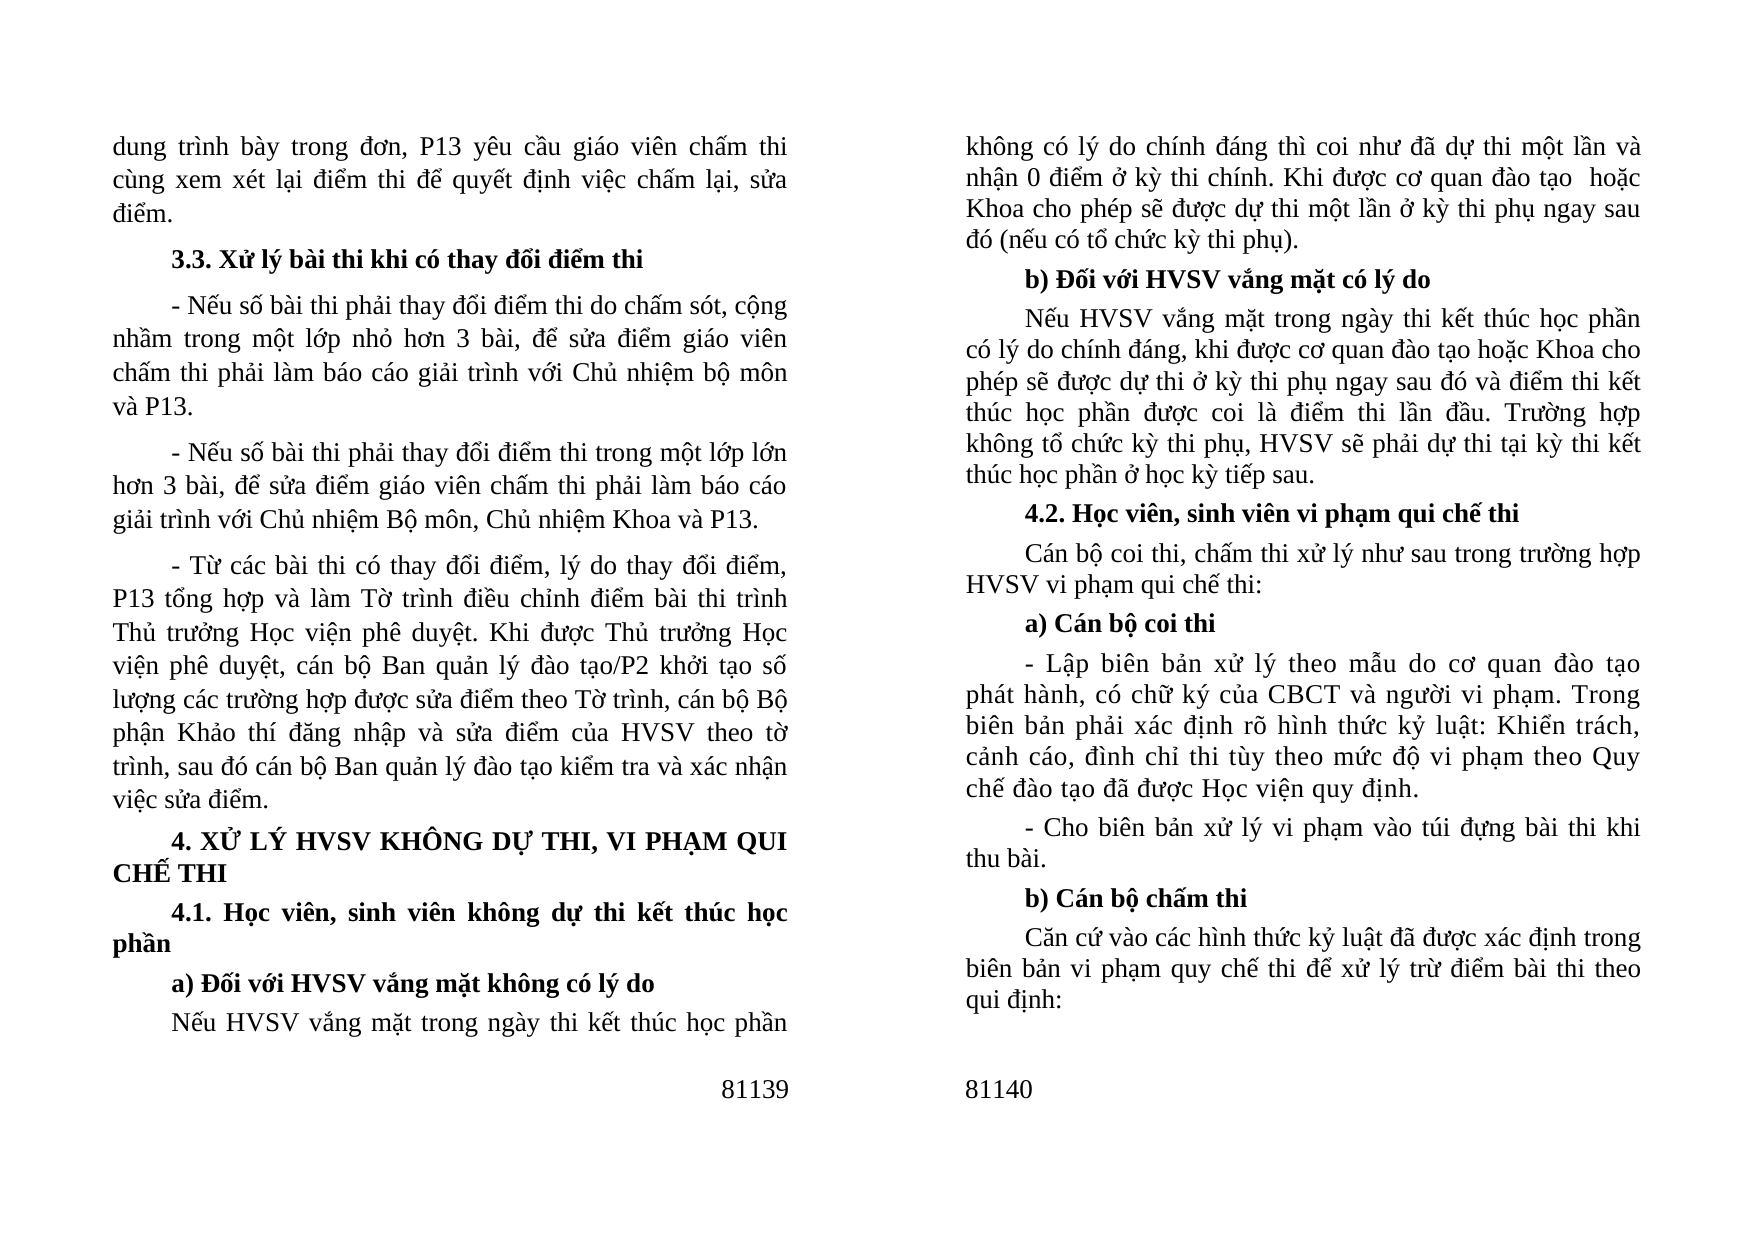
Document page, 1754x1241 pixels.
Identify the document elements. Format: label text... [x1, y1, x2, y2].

text 4.2. Học viên, sinh viên vi phạm qui chế thi [966, 497, 1642, 529]
text Căn cứ vào các hình thức kỷ luật đã được xác định trong biên bản vi phạm quy chế thi để xử lý trừ điểm bài thi theo qui định: [966, 921, 1642, 1015]
text - Nếu số bài thi phải thay đổi điểm thi trong một lớp lớn hơn 3 bài, để sửa điểm giáo viên chấm thi phải làm báo cáo giải trình với Chủ nhiệm Bộ môn, Chủ nhiệm Khoa và P13. [112, 436, 788, 534]
text Nếu HVSV vắng mặt trong ngày thi kết thúc học phần không có lý do chính đáng thì coi như đã dự thi một lần và nhận 0 điểm ở kỳ thi chính. Khi được cơ quan đào tạo hoặc Khoa cho phép sẽ được dự thi một lần ở kỳ thi phụ ngay sau đó (nếu có tổ chức kỳ thi phụ). [966, 130, 1642, 254]
text - Từ các bài thi có thay đổi điểm, lý do thay đổi điểm, P13 tổng hợp và làm Tờ trình điều chỉnh điểm bài thi trình Thủ trưởng Học viện phê duyệt. Khi được Thủ trưởng Học viện phê duyệt, cán bộ Ban quản lý đào tạo/P2 khởi tạo số lượng các trường hợp được sửa điểm theo Tờ trình, cán bộ Bộ phận Khảo thí đăng nhập và sửa điểm của HVSV theo tờ trình, sau đó cán bộ Ban quản lý đào tạo kiểm tra và xác nhận việc sửa điểm. [112, 549, 788, 815]
text b) Đối với HVSV vắng mặt có lý do [966, 263, 1642, 294]
text 4. XỬ LÝ HVSV KHÔNG DỰ THI, VI PHẠM QUI CHẾ THI [112, 826, 788, 888]
text Cán bộ coi thi, chấm thi xử lý như sau trong trường hợp HVSV vi phạm qui chế thi: [966, 537, 1642, 599]
text a) Đối với HVSV vắng mặt không có lý do [112, 967, 788, 998]
text Nếu HVSV vắng mặt trong ngày thi kết thúc học phần có lý do chính đáng, khi được cơ quan đào tạo hoặc Khoa cho phép sẽ được dự thi ở kỳ thi phụ ngay sau đó và điểm thi kết thúc học phần được coi là điểm thi lần đầu. Trường hợp không tổ chức kỳ thi phụ, HVSV sẽ phải dự thi tại kỳ thi kết thúc học phần ở học kỳ tiếp sau. [966, 302, 1642, 489]
text - Lập biên bản xử lý theo mẫu do cơ quan đào tạo phát hành, có chữ ký của CBCT và người vi phạm. Trong biên bản phải xác định rõ hình thức kỷ luật: Khiển trách, cảnh cáo, đình chỉ thi tùy theo mức độ vi phạm theo Quy chế đào tạo đã được Học viện quy định. [966, 647, 1642, 803]
text - Cho biên bản xử lý vi phạm vào túi đựng bài thi khi thu bài. [966, 811, 1642, 873]
text 3.3. Xử lý bài thi khi có thay đổi điểm thi [112, 243, 788, 274]
text 4.1. Học viên, sinh viên không dự thi kết thúc học phần [112, 896, 788, 958]
text b) Cán bộ chấm thi [966, 882, 1642, 913]
text a) Cán bộ coi thi [966, 608, 1642, 639]
text - Nếu số bài thi phải thay đổi điểm thi do chấm sót, cộng nhầm trong một lớp nhỏ hơn 3 bài, để sửa điểm giáo viên chấm thi phải làm báo cáo giải trình với Chủ nhiệm bộ môn và P13. [112, 289, 788, 421]
text Nếu HVSV vắng mặt trong ngày thi kết thúc học phần không có lý do chính đáng thì coi như đã dự thi một lần và nhận 0 điểm ở kỳ thi chính. Khi được cơ quan đào tạo hoặc Khoa cho phép sẽ được dự thi một lần ở kỳ thi phụ ngay sau đó (nếu có tổ chức kỳ thi phụ). [112, 1006, 788, 1037]
